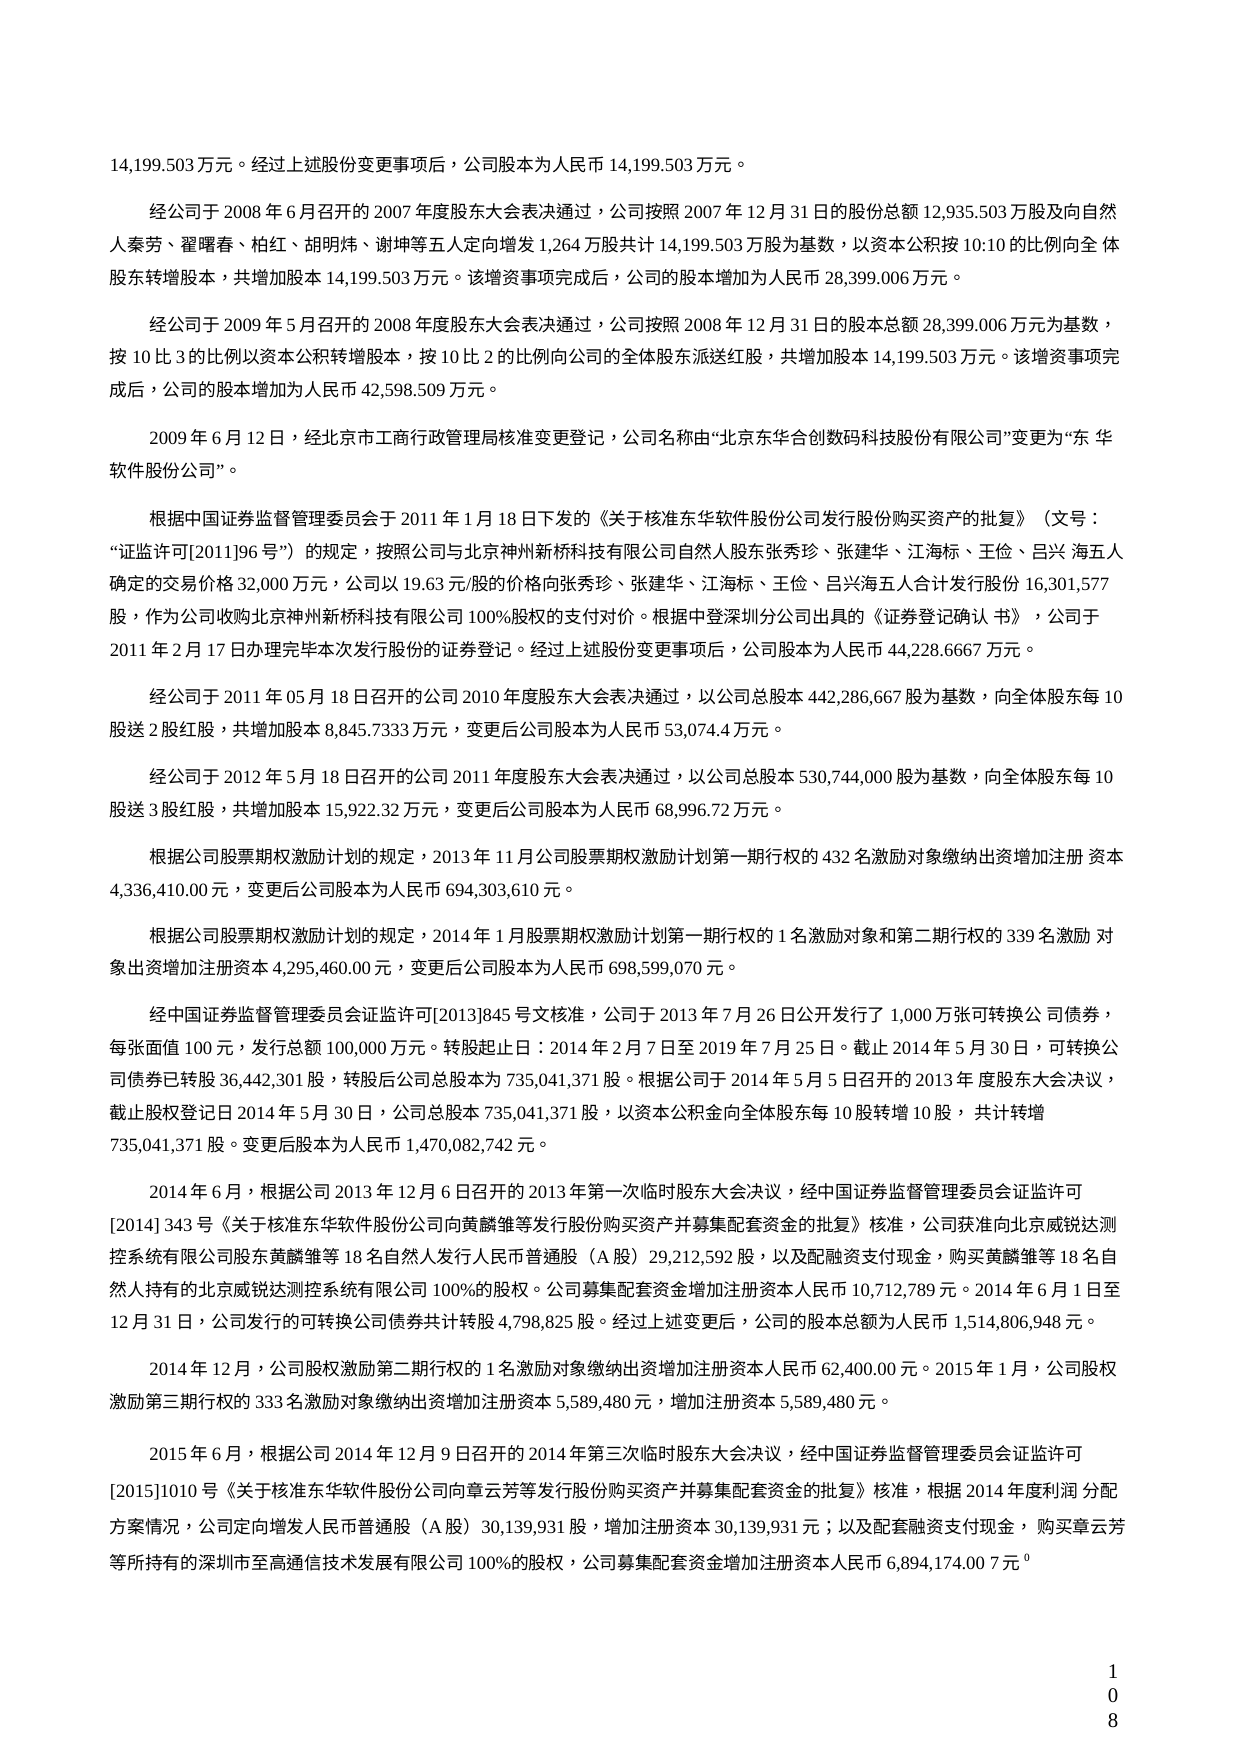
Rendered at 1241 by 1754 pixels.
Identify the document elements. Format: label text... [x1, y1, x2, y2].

text 2015年6月，根据公司2014年12月9日召开的2014年第三次临时股东大会决议，经中国证券监督管理委员会证监许可 [2015]1010号《关于核准东华软件股份公司向章云芳等发行股份购买资产并募集配套资金的批复》核准，根据2014年度利润 分配方案情况，公司定向增发人民币普通股（A股）30,139,931股，增加注册资本30,139,931元；以及配套融资支付现金， 购买章云芳等所持有的深圳市至高通信技术发展有限公司100%的股权，公司募集配套资金增加注册资本人民币6,894,174.00 7元0 [109, 1442, 1129, 1575]
text 2014年12月，公司股权激励第二期行权的1名激励对象缴纳出资增加注册资本人民币62,400.00元。2015年1月，公司股权 激励第三期行权的333名激励对象缴纳出资增加注册资本5,589,480元，增加注册资本5,589,480元。 [109, 1350, 1129, 1415]
text 经公司于2009年5月召开的2008年度股东大会表决通过，公司按照2008年12月31日的股本总额28,399.006万元为基数，按 10比3的比例以资本公积转增股本，按10比2的比例向公司的全体股东派送红股，共增加股本14,199.503万元。该增资事项完 成后，公司的股本增加为人民币42,598.509万元。 [109, 305, 1129, 403]
text 根据公司股票期权激励计划的规定，2013年11月公司股票期权激励计划第一期行权的432名激励对象缴纳出资增加注册 资本4,336,410.00元，变更后公司股本为人民币694,303,610元。 [109, 837, 1129, 902]
text 2009年6月12日，经北京市工商行政管理局核准变更登记，公司名称由“北京东华合创数码科技股份有限公司”变更为“东 华软件股份公司”。 [109, 417, 1129, 484]
text 经公司于2011年05月18日召开的公司2010年度股东大会表决通过，以公司总股本442,286,667股为基数，向全体股东每10 股送2股红股，共增加股本8,845.7333万元，变更后公司股本为人民币53,074.4万元。 [109, 677, 1129, 743]
text 经公司于2008年6月召开的2007年度股东大会表决通过，公司按照2007年12月31日的股份总额12,935.503万股及向自然 人秦劳、翟曙春、柏红、胡明炜、谢坤等五人定向增发1,264万股共计14,199.503万股为基数，以资本公积按10:10的比例向全 体股东转增股本，共增加股本14,199.503万元。该增资事项完成后，公司的股本增加为人民币28,399.006万元。 [109, 193, 1129, 291]
text 根据中国证券监督管理委员会于2011年1月18日下发的《关于核准东华软件股份公司发行股份购买资产的批复》（文号： “证监许可[2011]96号”）的规定，按照公司与北京神州新桥科技有限公司自然人股东张秀珍、张建华、江海标、王俭、吕兴 海五人确定的交易价格32,000万元，公司以19.63元/股的价格向张秀珍、张建华、江海标、王俭、吕兴海五人合计发行股份 16,301,577股，作为公司收购北京神州新桥科技有限公司100%股权的支付对价。根据中登深圳分公司出具的《证券登记确认 书》，公司于2011年2月17日办理完毕本次发行股份的证券登记。经过上述股份变更事项后，公司股本为人民币44,228.6667 万元。 [109, 499, 1129, 663]
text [109, 145, 1129, 178]
text 经中国证券监督管理委员会证监许可[2013]845号文核准，公司于2013年7月26日公开发行了 1,000万张可转换公 司债券，每张面值100元，发行总额100,000万元。转股起止日：2014年2月7日至2019年7月25日。截止2014年5 月30日，可转换公司债券已转股36,442,301股，转股后公司总股本为735,041,371股。根据公司于2014年5月5日召开的2013年 度股东大会决议，截止股权登记日2014年5月30日，公司总股本735,041,371股，以资本公积金向全体股东每10股转增10股， 共计转增735,041,371股。变更后股本为人民币1,470,082,742元。 [109, 996, 1129, 1158]
text 根据公司股票期权激励计划的规定，2014年1月股票期权激励计划第一期行权的1名激励对象和第二期行权的339名激励 对象出资增加注册资本4,295,460.00元，变更后公司股本为人民币698,599,070元。 [109, 917, 1129, 981]
text 经公司于2012年5月18日召开的公司2011年度股东大会表决通过，以公司总股本530,744,000股为基数，向全体股东每10 股送3股红股，共增加股本15,922.32万元，变更后公司股本为人民币68,996.72万元。 [109, 758, 1129, 823]
text 2014年6月，根据公司2013年12月6日召开的2013年第一次临时股东大会决议，经中国证券监督管理委员会证监许可[2014] 343号《关于核准东华软件股份公司向黄麟雏等发行股份购买资产并募集配套资金的批复》核准，公司获准向北京威锐达测 控系统有限公司股东黄麟雏等18名自然人发行人民币普通股（A股）29,212,592股，以及配融资支付现金，购买黄麟雏等18 名自然人持有的北京威锐达测控系统有限公司100%的股权。公司募集配套资金增加注册资本人民币10,712,789元。2014年6 月1日至12月31日，公司发行的可转换公司债券共计转股4,798,825股。经过上述变更后，公司的股本总额为人民币 1,514,806,948元。 [109, 1173, 1129, 1335]
